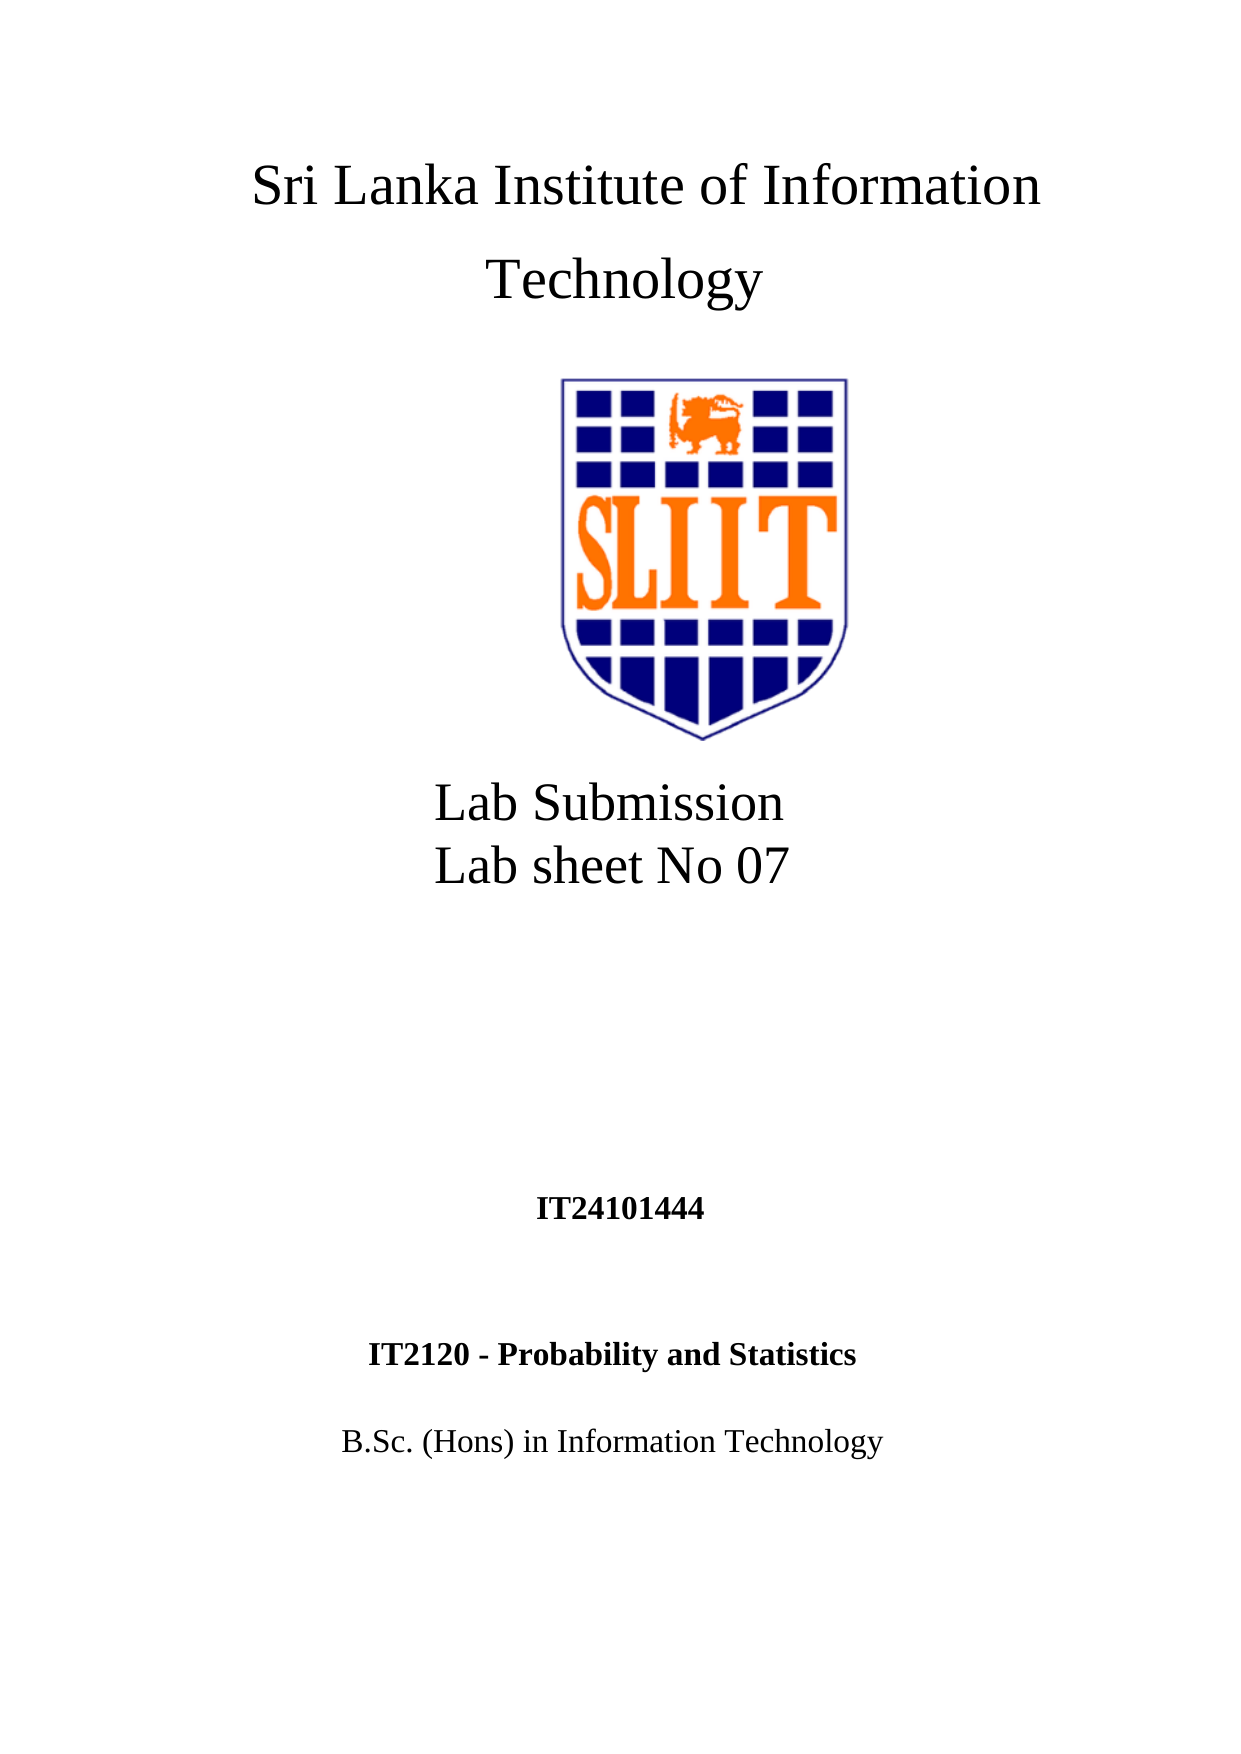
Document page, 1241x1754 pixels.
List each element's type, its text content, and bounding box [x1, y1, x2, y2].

text B.Sc. (Hons) in Information Technology [268, 1413, 949, 1468]
text IT2120 - Probability and Statistics [268, 1326, 949, 1381]
text Lab sheet No 07 [150, 833, 1090, 895]
text Lab Submission [150, 770, 1090, 833]
picture [559, 378, 850, 741]
text Technology [150, 244, 1090, 312]
text IT24101444 [150, 1188, 1090, 1226]
text Sri Lanka Institute of Information [150, 150, 1090, 217]
